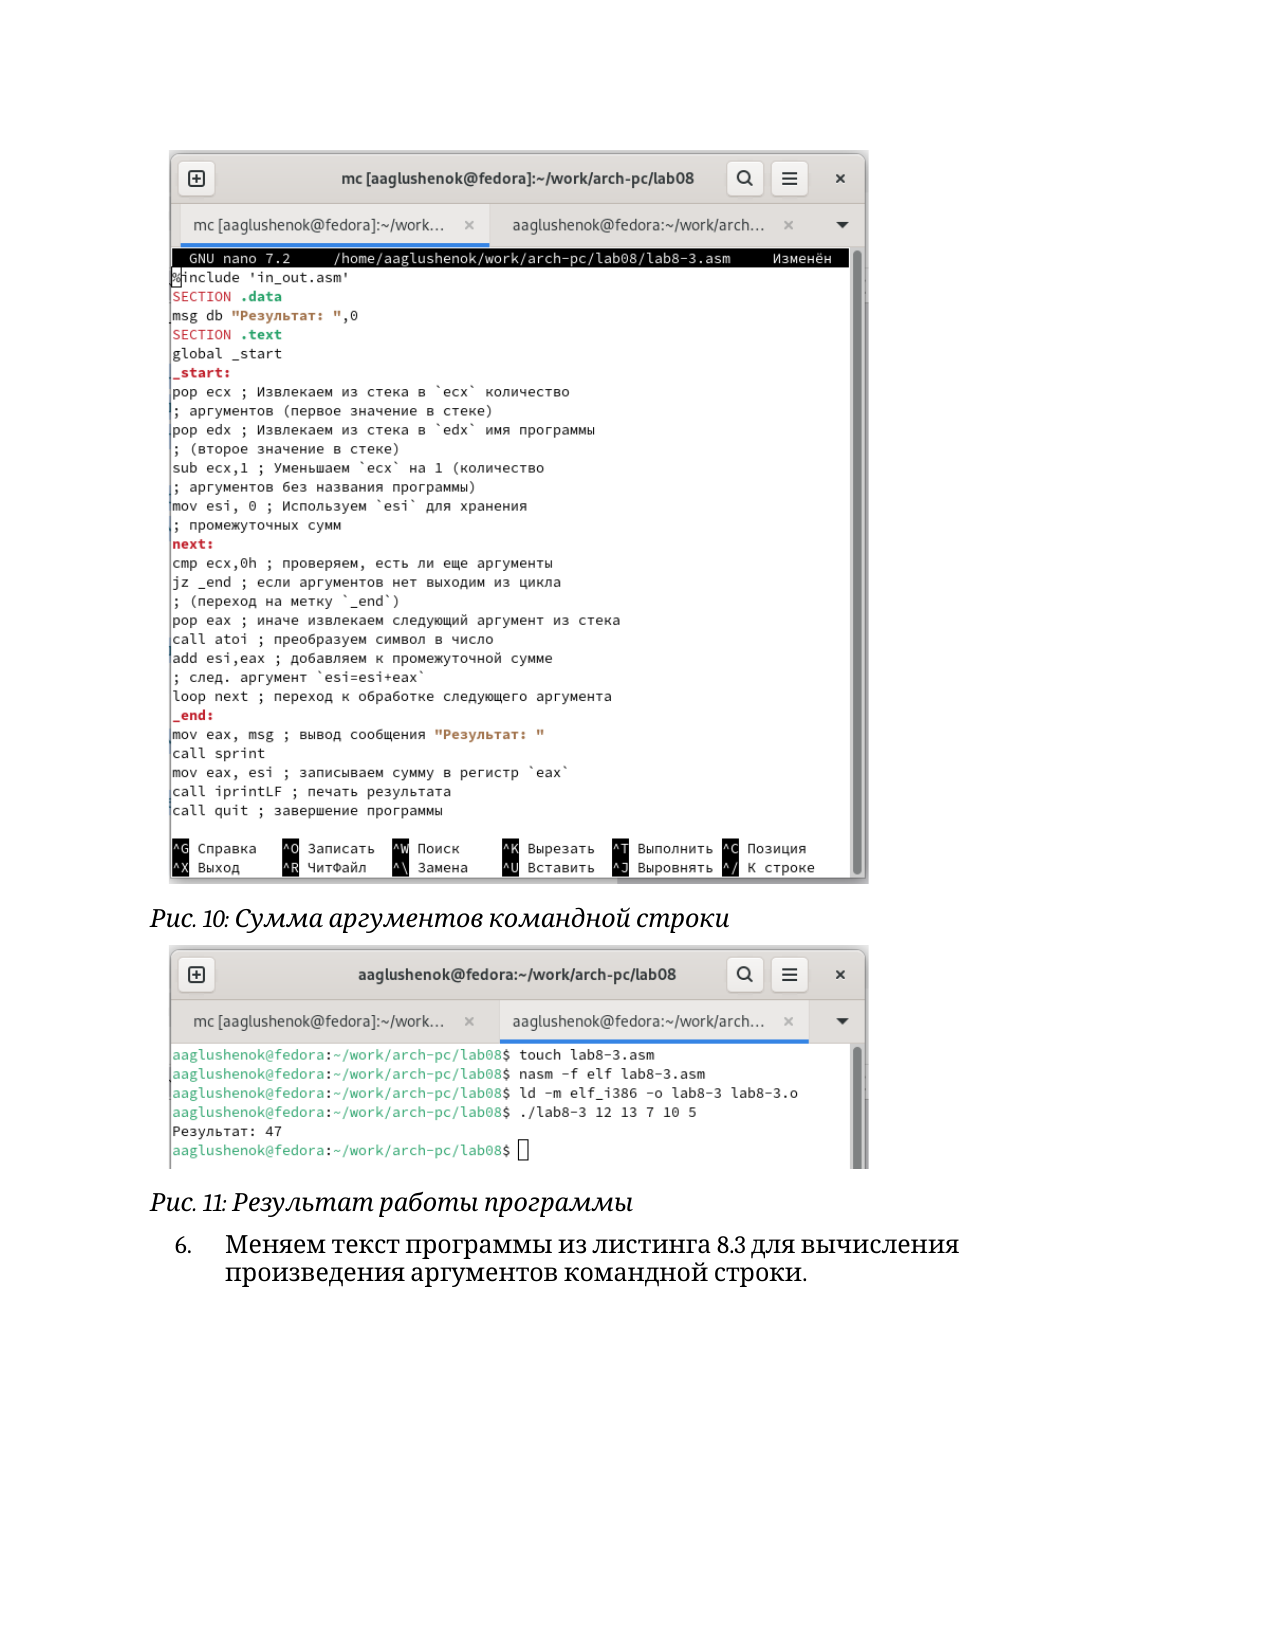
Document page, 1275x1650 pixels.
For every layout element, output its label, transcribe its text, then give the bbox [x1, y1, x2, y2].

picture [168, 150, 869, 884]
text Рис. 10: Сумма аргументов командной строки [150, 904, 1125, 933]
picture [168, 945, 869, 1169]
text Рис. 11: Результат работы программы [150, 1189, 1125, 1218]
list Меняем текст программы из листинга 8.3 для вычисления произведения аргументов командной строки. [175, 1231, 1125, 1288]
